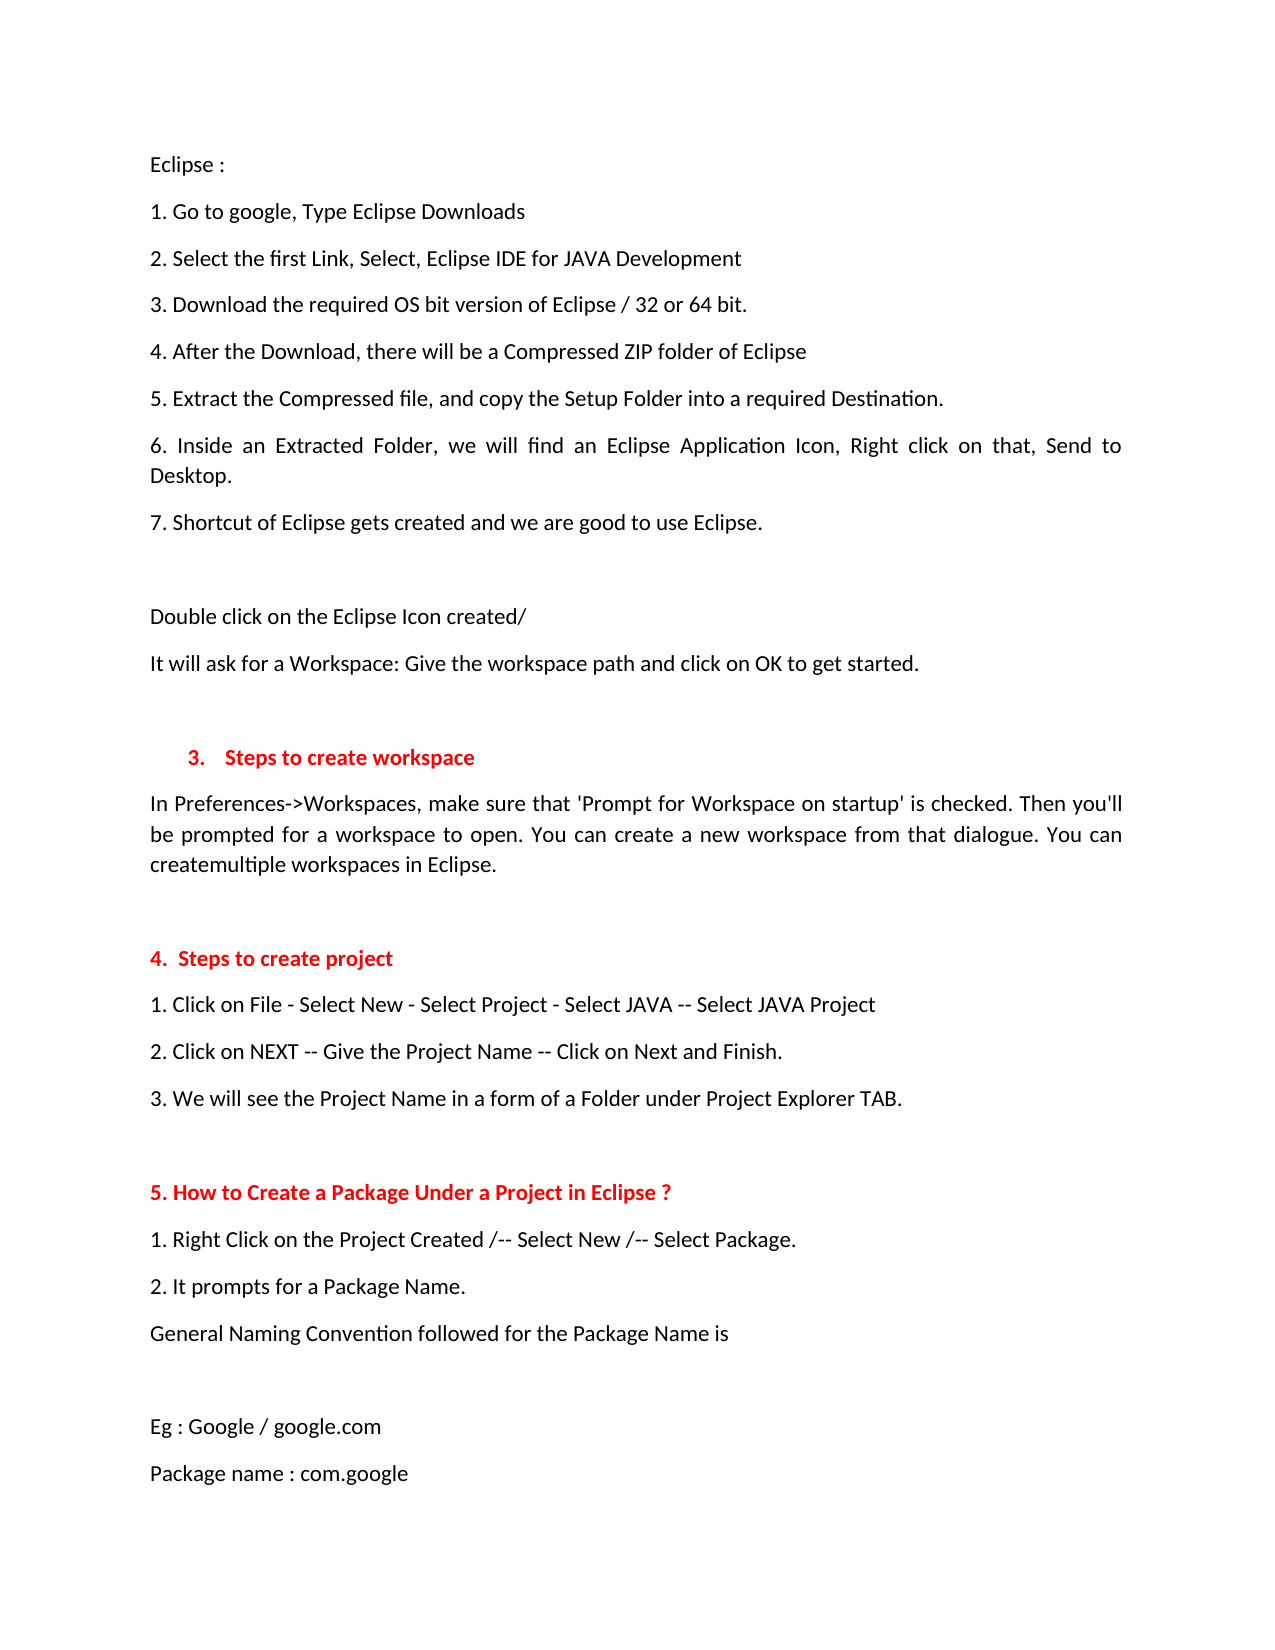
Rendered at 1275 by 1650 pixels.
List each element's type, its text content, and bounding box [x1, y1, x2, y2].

text Eg : Google / google.com [150, 1412, 1125, 1441]
text Eclipse : [150, 150, 1125, 178]
text 7. Shortcut of Eclipse gets created and we are good to use Eclipse. [150, 508, 1125, 536]
text 5. How to Create a Package Under a Project in Eclipse ? [150, 1178, 1125, 1206]
text 3. Download the required OS bit version of Eclipse / 32 or 64 bit. [150, 291, 1125, 319]
text 1. Go to google, Type Eclipse Downloads [150, 197, 1125, 225]
text It will ask for a Workspace: Give the workspace path and click on OK to get started. [150, 649, 1125, 677]
text 3. We will see the Project Name in a form of a Folder under Project Explorer TAB. [150, 1084, 1125, 1112]
text 4. After the Download, there will be a Compressed ZIP folder of Eclipse [150, 337, 1125, 366]
text 2. Select the first Link, Select, Eclipse IDE for JAVA Development [150, 244, 1125, 272]
text 1. Right Click on the Project Created /-- Select New /-- Select Package. [150, 1225, 1125, 1253]
text Double click on the Eclipse Icon created/ [150, 602, 1125, 630]
text 4. Steps to create project [150, 944, 1125, 972]
text 5. Extract the Compressed file, and copy the Setup Folder into a required Destination. [150, 384, 1125, 412]
text Package name : com.google [150, 1459, 1125, 1487]
text 2. It prompts for a Package Name. [150, 1272, 1125, 1300]
text In Preferences->Workspaces, make sure that 'Prompt for Workspace on startup' is checked. Then you'll be prompted for a workspace to open. You can create a new workspace from that dialogue. You can createmultiple workspaces in Eclipse. [150, 789, 1125, 878]
list Steps to create workspace [187, 743, 1125, 771]
text General Naming Convention followed for the Package Name is [150, 1319, 1125, 1347]
text 6. Inside an Extracted Folder, we will find an Eclipse Application Icon, Right click on that, Send to Desktop. [150, 431, 1125, 489]
text 1. Click on File - Select New - Select Project - Select JAVA -- Select JAVA Project [150, 991, 1125, 1019]
text 2. Click on NEXT -- Give the Project Name -- Click on Next and Finish. [150, 1037, 1125, 1066]
